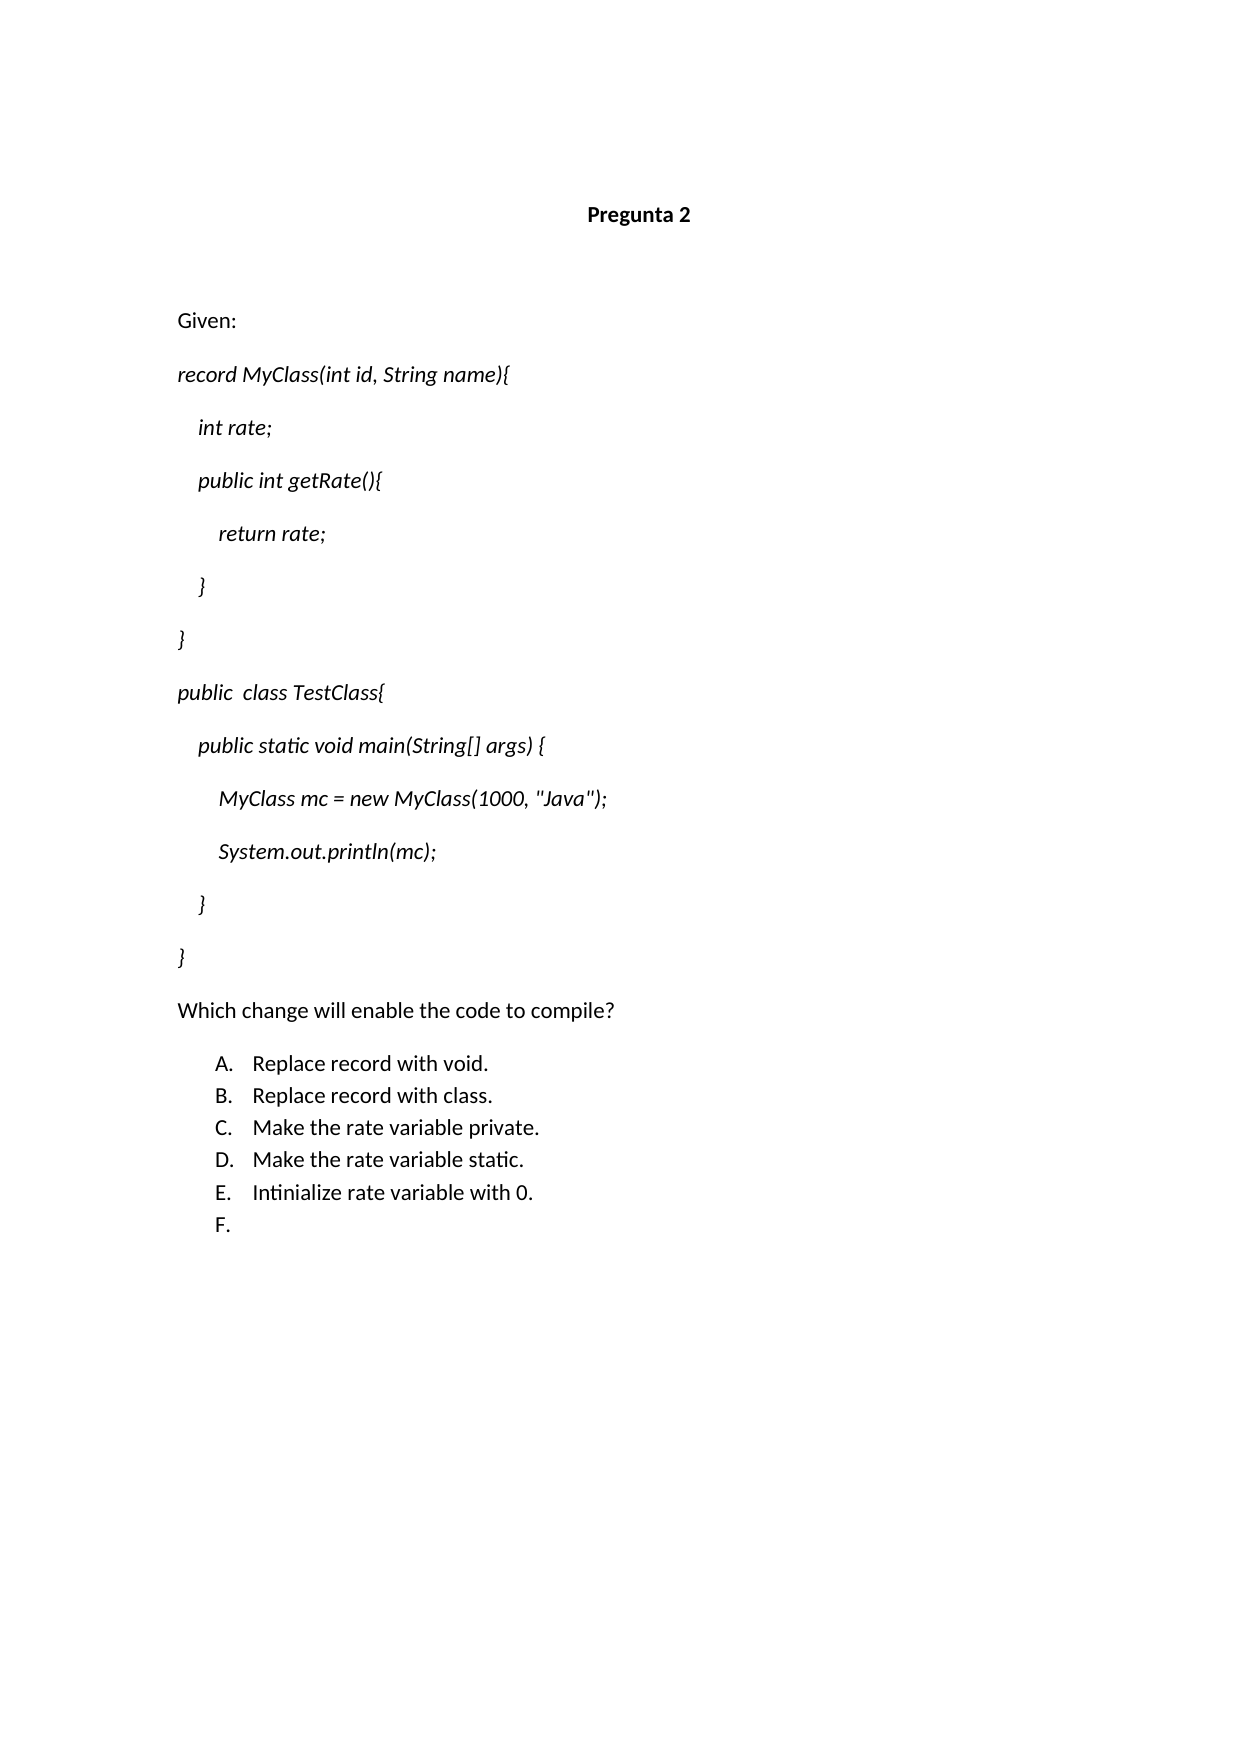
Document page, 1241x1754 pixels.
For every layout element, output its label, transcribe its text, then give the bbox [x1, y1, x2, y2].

list Make the rate variable static. [215, 1146, 1063, 1173]
list Replace record with void. [215, 1049, 1063, 1077]
text } [177, 890, 1063, 918]
text Which change will enable the code to compile? [177, 996, 1063, 1024]
text public int getRate(){ [177, 466, 1063, 494]
text Pregunta 2 [215, 201, 1063, 229]
text public static void main(String[] args) { [177, 731, 1063, 759]
text record MyClass(int id, String name){ [177, 360, 1063, 388]
text return rate; [177, 519, 1063, 547]
text } [177, 572, 1063, 600]
text MyClass mc = new MyClass(1000, "Java"); [177, 784, 1063, 812]
list Intinialize rate variable with 0. [215, 1178, 1063, 1206]
text } [177, 943, 1063, 971]
text } [177, 625, 1063, 653]
list Make the rate variable private. [215, 1113, 1063, 1141]
text Given: [177, 307, 1063, 335]
text System.out.println(mc); [177, 837, 1063, 865]
text public class TestClass{ [177, 678, 1063, 706]
list Replace record with class. [215, 1081, 1063, 1109]
text int rate; [177, 413, 1063, 441]
